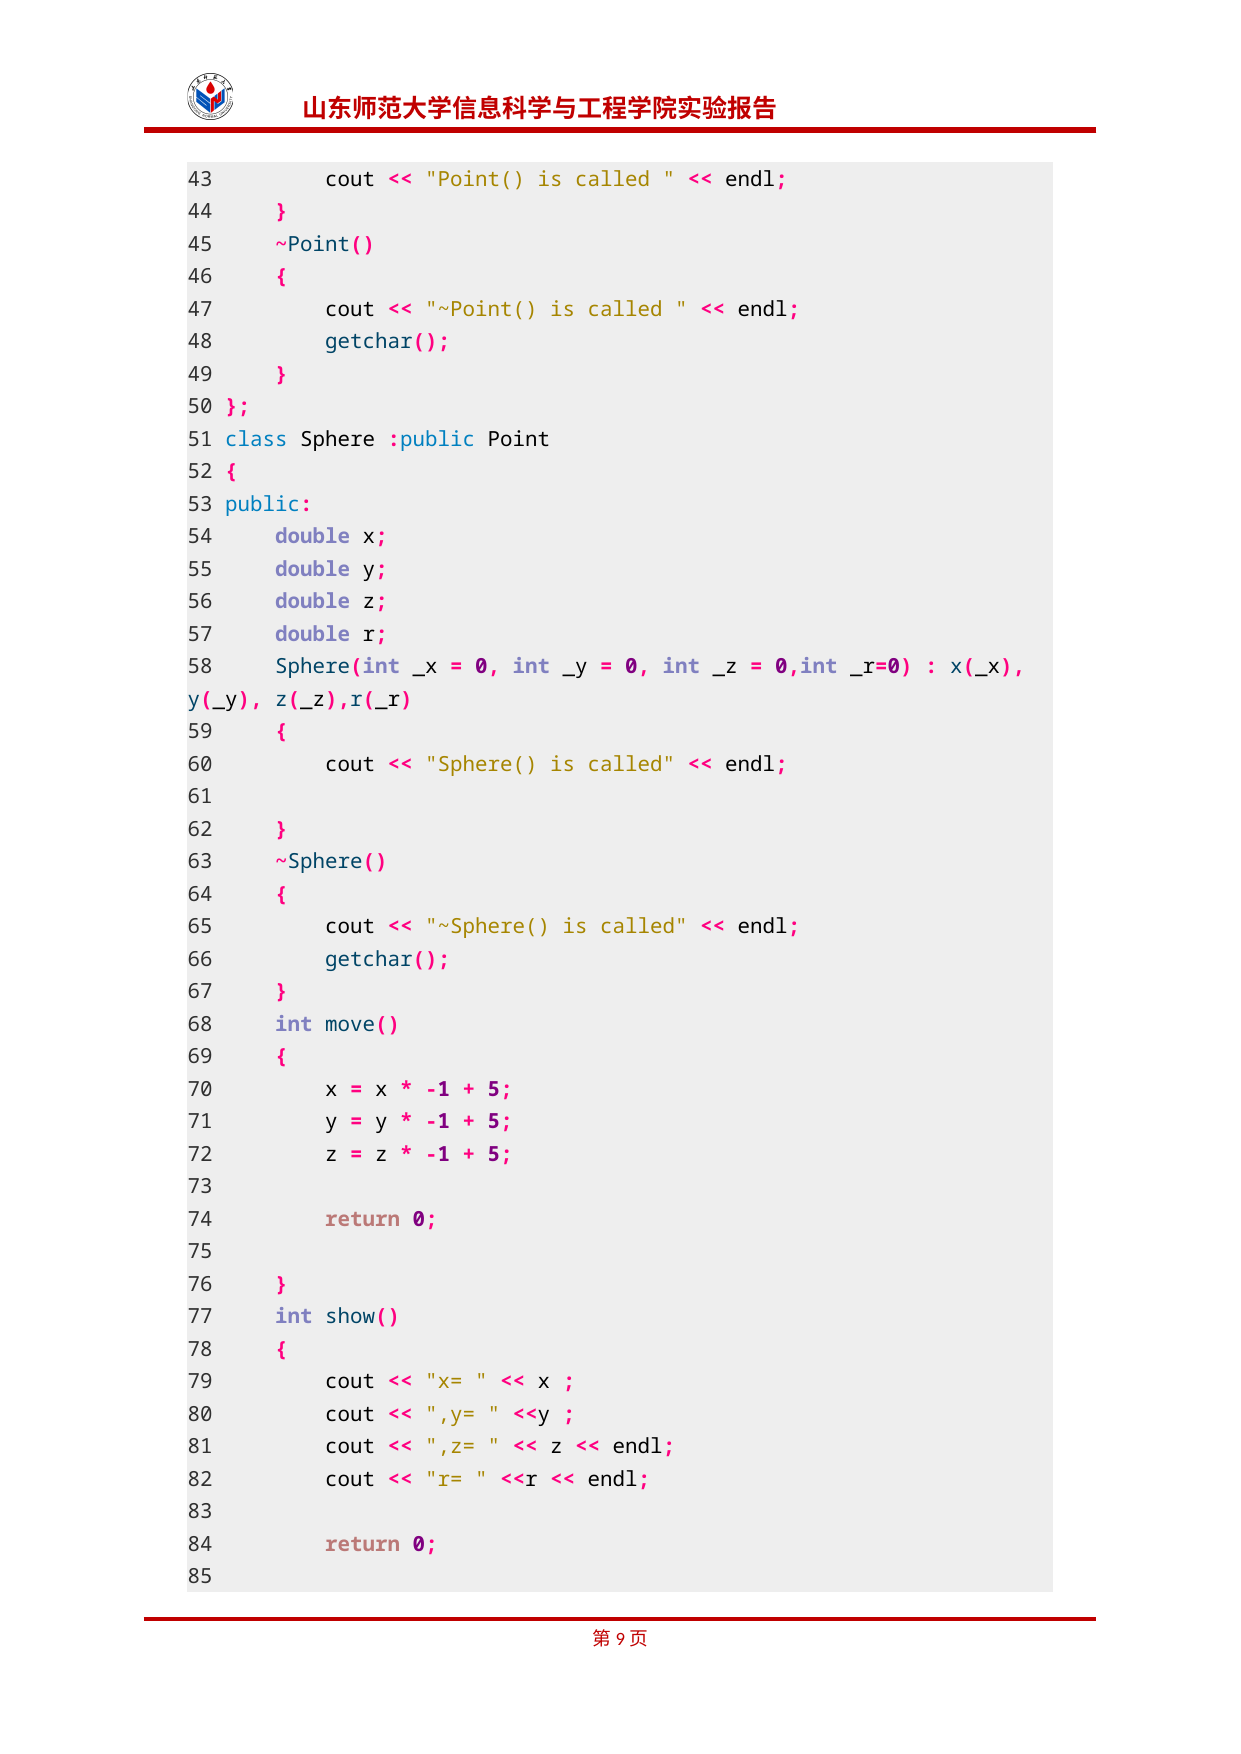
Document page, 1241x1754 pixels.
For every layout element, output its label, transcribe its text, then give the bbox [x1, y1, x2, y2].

text 44 } [187, 194, 1053, 227]
text 53 public: [187, 487, 1053, 519]
text 83 [187, 1494, 1053, 1527]
text 54 double x; [187, 519, 1053, 552]
picture [187, 73, 233, 120]
text 84 return 0; [187, 1527, 1053, 1559]
text 76 } [187, 1267, 1053, 1299]
text 73 [187, 1169, 1053, 1202]
text 65 cout << "~Sphere() is called" << endl; [187, 909, 1053, 942]
text 61 [187, 779, 1053, 812]
text 57 double r; [187, 617, 1053, 649]
text 52 { [187, 454, 1053, 487]
text 51 class Sphere :public Point [187, 422, 1053, 454]
text 48 getchar(); [187, 324, 1053, 357]
text 66 getchar(); [187, 942, 1053, 974]
text 43 cout << "Point() is called " << endl; [187, 162, 1053, 194]
text 72 z = z * -1 + 5; [187, 1137, 1053, 1169]
text 47 cout << "~Point() is called " << endl; [187, 292, 1053, 324]
text 75 [187, 1234, 1053, 1267]
text 46 { [187, 259, 1053, 292]
text 58 Sphere(int _x = 0, int _y = 0, int _z = 0,int _r=0) : x(_x), y(_y), z(_z),r(_r) [187, 649, 1053, 714]
text 62 } [187, 812, 1053, 844]
text 60 cout << "Sphere() is called" << endl; [187, 747, 1053, 779]
text 63 ~Sphere() [187, 844, 1053, 877]
text 81 cout << ",z= " << z << endl; [187, 1429, 1053, 1462]
text 71 y = y * -1 + 5; [187, 1104, 1053, 1137]
text 49 } [187, 357, 1053, 389]
text 85 [187, 1559, 1053, 1592]
text 79 cout << "x= " << x ; [187, 1364, 1053, 1397]
text 59 { [187, 714, 1053, 747]
text 68 int move() [187, 1007, 1053, 1039]
text 64 { [187, 877, 1053, 909]
text 74 return 0; [187, 1202, 1053, 1234]
text 55 double y; [187, 552, 1053, 584]
text 78 { [187, 1332, 1053, 1364]
text 70 x = x * -1 + 5; [187, 1072, 1053, 1104]
text 77 int show() [187, 1299, 1053, 1332]
text 56 double z; [187, 584, 1053, 617]
text 69 { [187, 1039, 1053, 1072]
text 80 cout << ",y= " <<y ; [187, 1397, 1053, 1429]
text 50 }; [187, 389, 1053, 422]
text 82 cout << "r= " <<r << endl; [187, 1462, 1053, 1494]
text 67 } [187, 974, 1053, 1007]
text 45 ~Point() [187, 227, 1053, 259]
